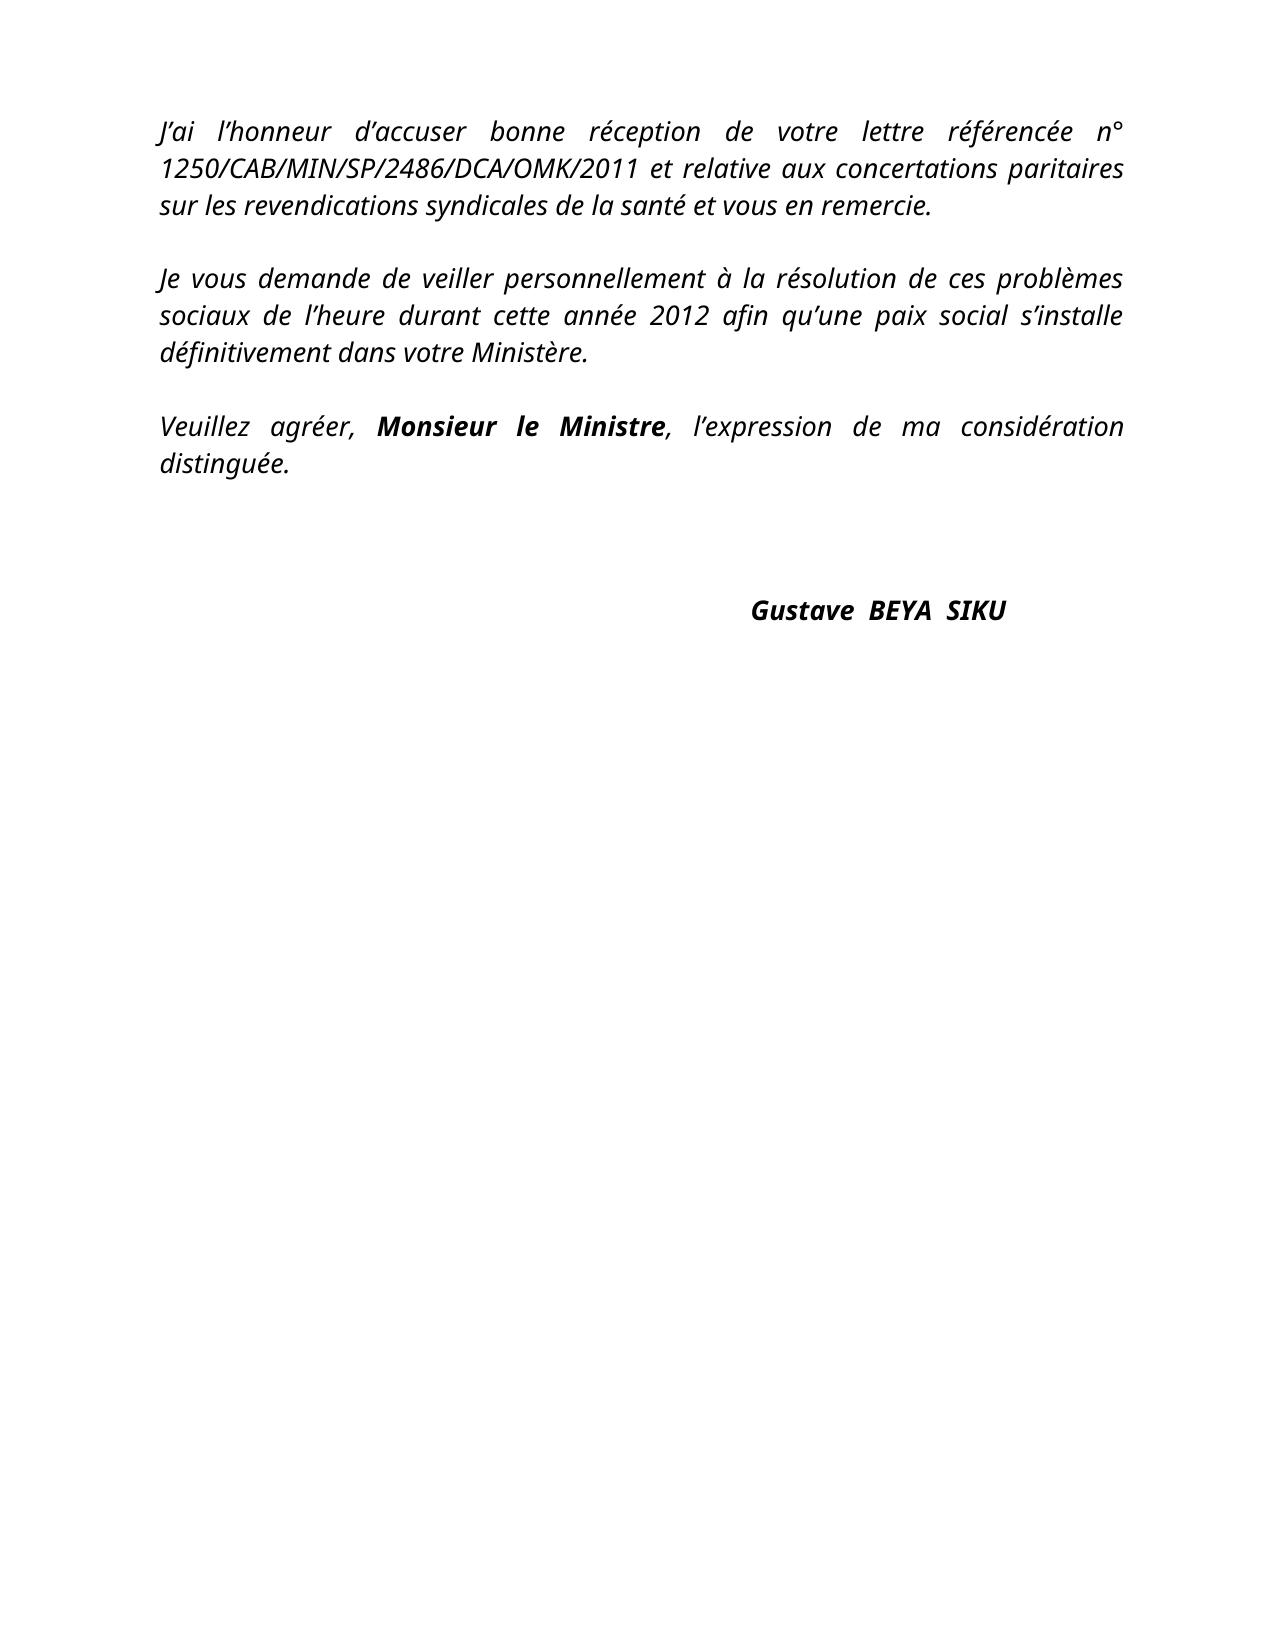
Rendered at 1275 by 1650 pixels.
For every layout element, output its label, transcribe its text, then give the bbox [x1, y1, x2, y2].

list Veuillez agréer, Monsieur le Ministre, l’expression de ma considération distinguée. [159, 407, 1125, 481]
list Je vous demande de veiller personnellement à la résolution de ces problèmes sociaux de l’heure durant cette année 2012 afin qu’une paix social s’installe définitivement dans votre Ministère. [159, 260, 1125, 371]
list J’ai l’honneur d’accuser bonne réception de votre lettre référencée n° 1250/CAB/MIN/SP/2486/DCA/OMK/2011 et relative aux concertations paritaires sur les revendications syndicales de la santé et vous en remercie. [159, 112, 1125, 223]
list Gustave BEYA SIKU [159, 592, 1125, 629]
